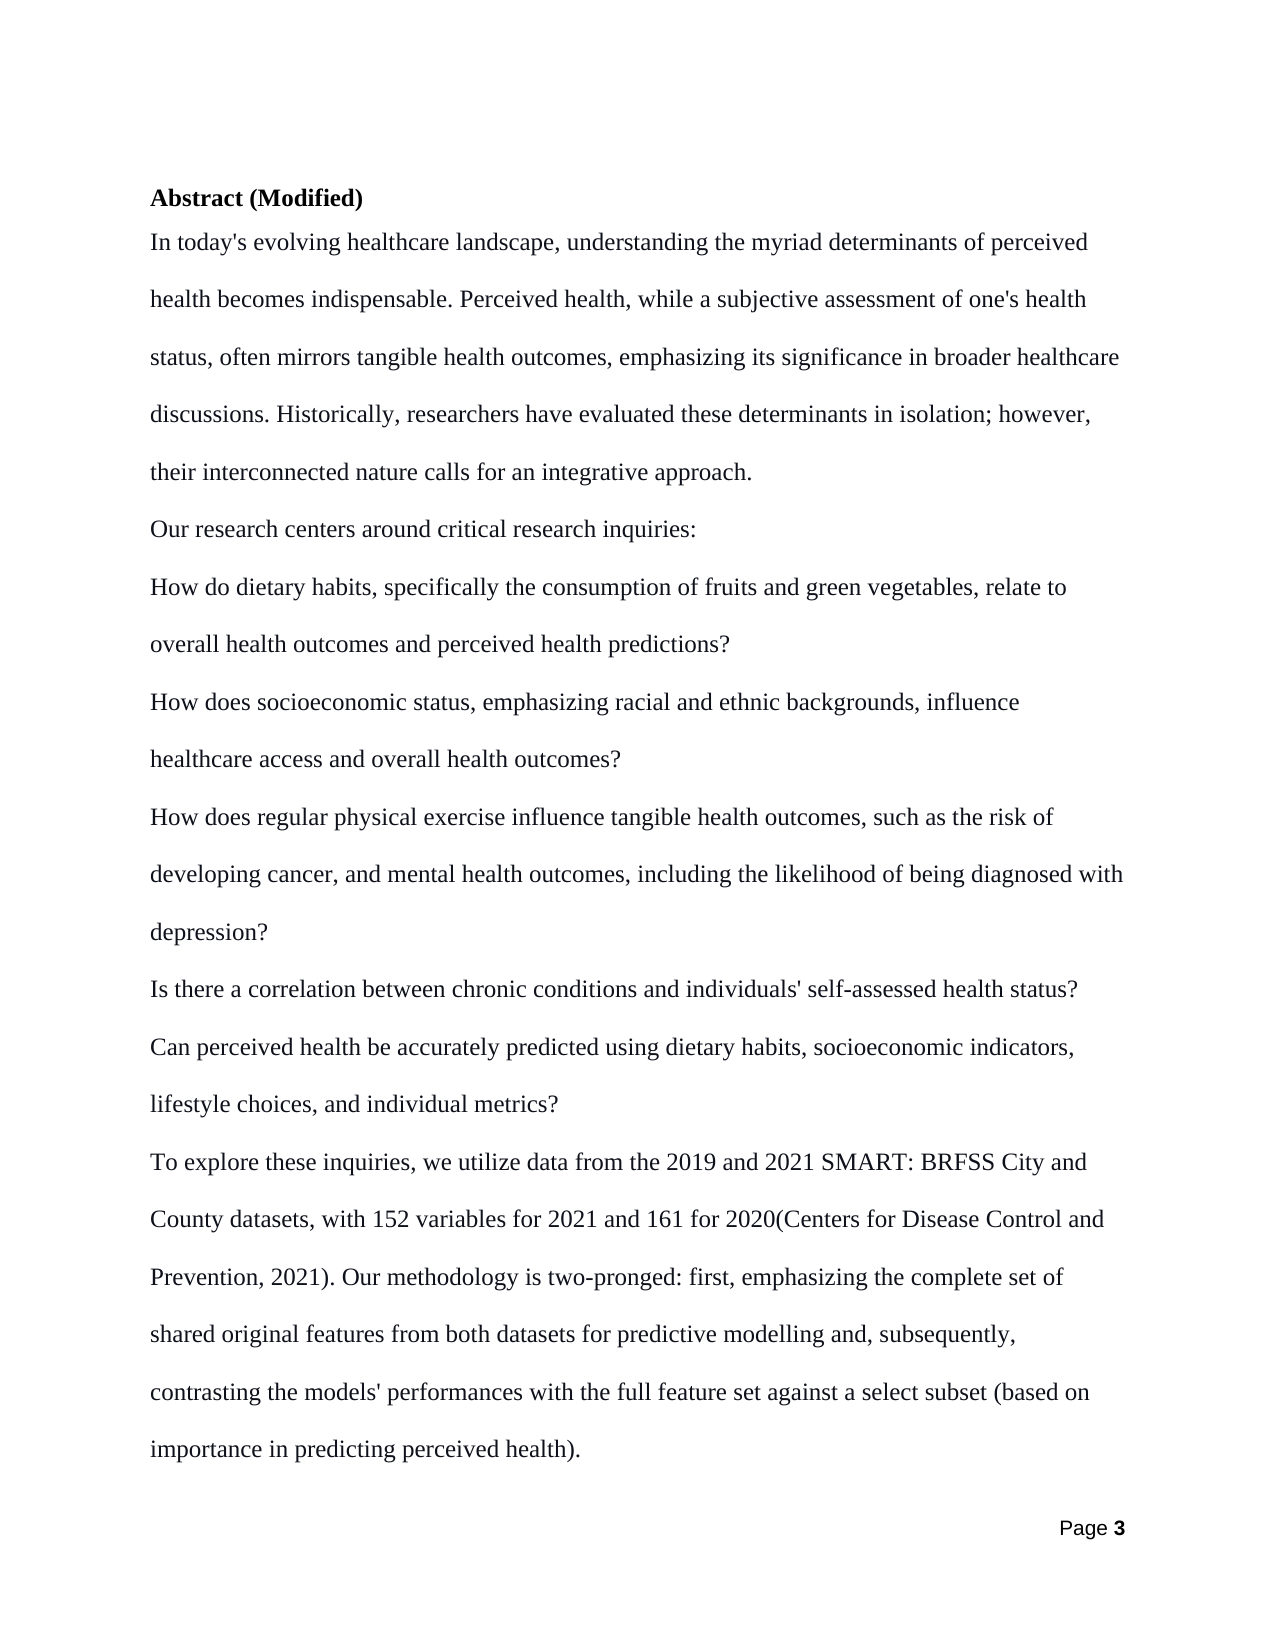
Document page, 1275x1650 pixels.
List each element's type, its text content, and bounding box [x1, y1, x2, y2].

text In today's evolving healthcare landscape, understanding the myriad determinants of perceived health becomes indispensable. Perceived health, while a subjective assessment of one's health status, often mirrors tangible health outcomes, emphasizing its significance in broader healthcare discussions. Historically, researchers have evaluated these determinants in isolation; however, their interconnected nature calls for an integrative approach. [150, 227, 1125, 485]
text Can perceived health be accurately predicted using dietary habits, socioeconomic indicators, lifestyle choices, and individual metrics? [150, 1032, 1125, 1118]
text How does regular physical exercise influence tangible health outcomes, such as the risk of developing cancer, and mental health outcomes, including the likelihood of being diagnosed with depression? [150, 802, 1125, 945]
subtitle Abstract (Modified) [150, 183, 1125, 211]
text Is there a correlation between chronic conditions and individuals' self-assessed health status? [150, 974, 1125, 1003]
text How do dietary habits, specifically the consumption of fruits and green vegetables, relate to overall health outcomes and perceived health predictions? [150, 572, 1125, 658]
text How does socioeconomic status, emphasizing racial and ethnic backgrounds, influence healthcare access and overall health outcomes? [150, 687, 1125, 773]
text To explore these inquiries, we utilize data from the 2019 and 2021 SMART: BRFSS City and County datasets, with 152 variables for 2021 and 161 for 2020(Centers for Disease Control and Prevention, 2021). Our methodology is two-pronged: first, emphasizing the complete set of shared original features from both datasets for predictive modelling and, subsequently, contrasting the models' performances with the full feature set against a select subset (based on importance in predicting perceived health). [150, 1147, 1125, 1463]
text Our research centers around critical research inquiries: [150, 514, 1125, 543]
